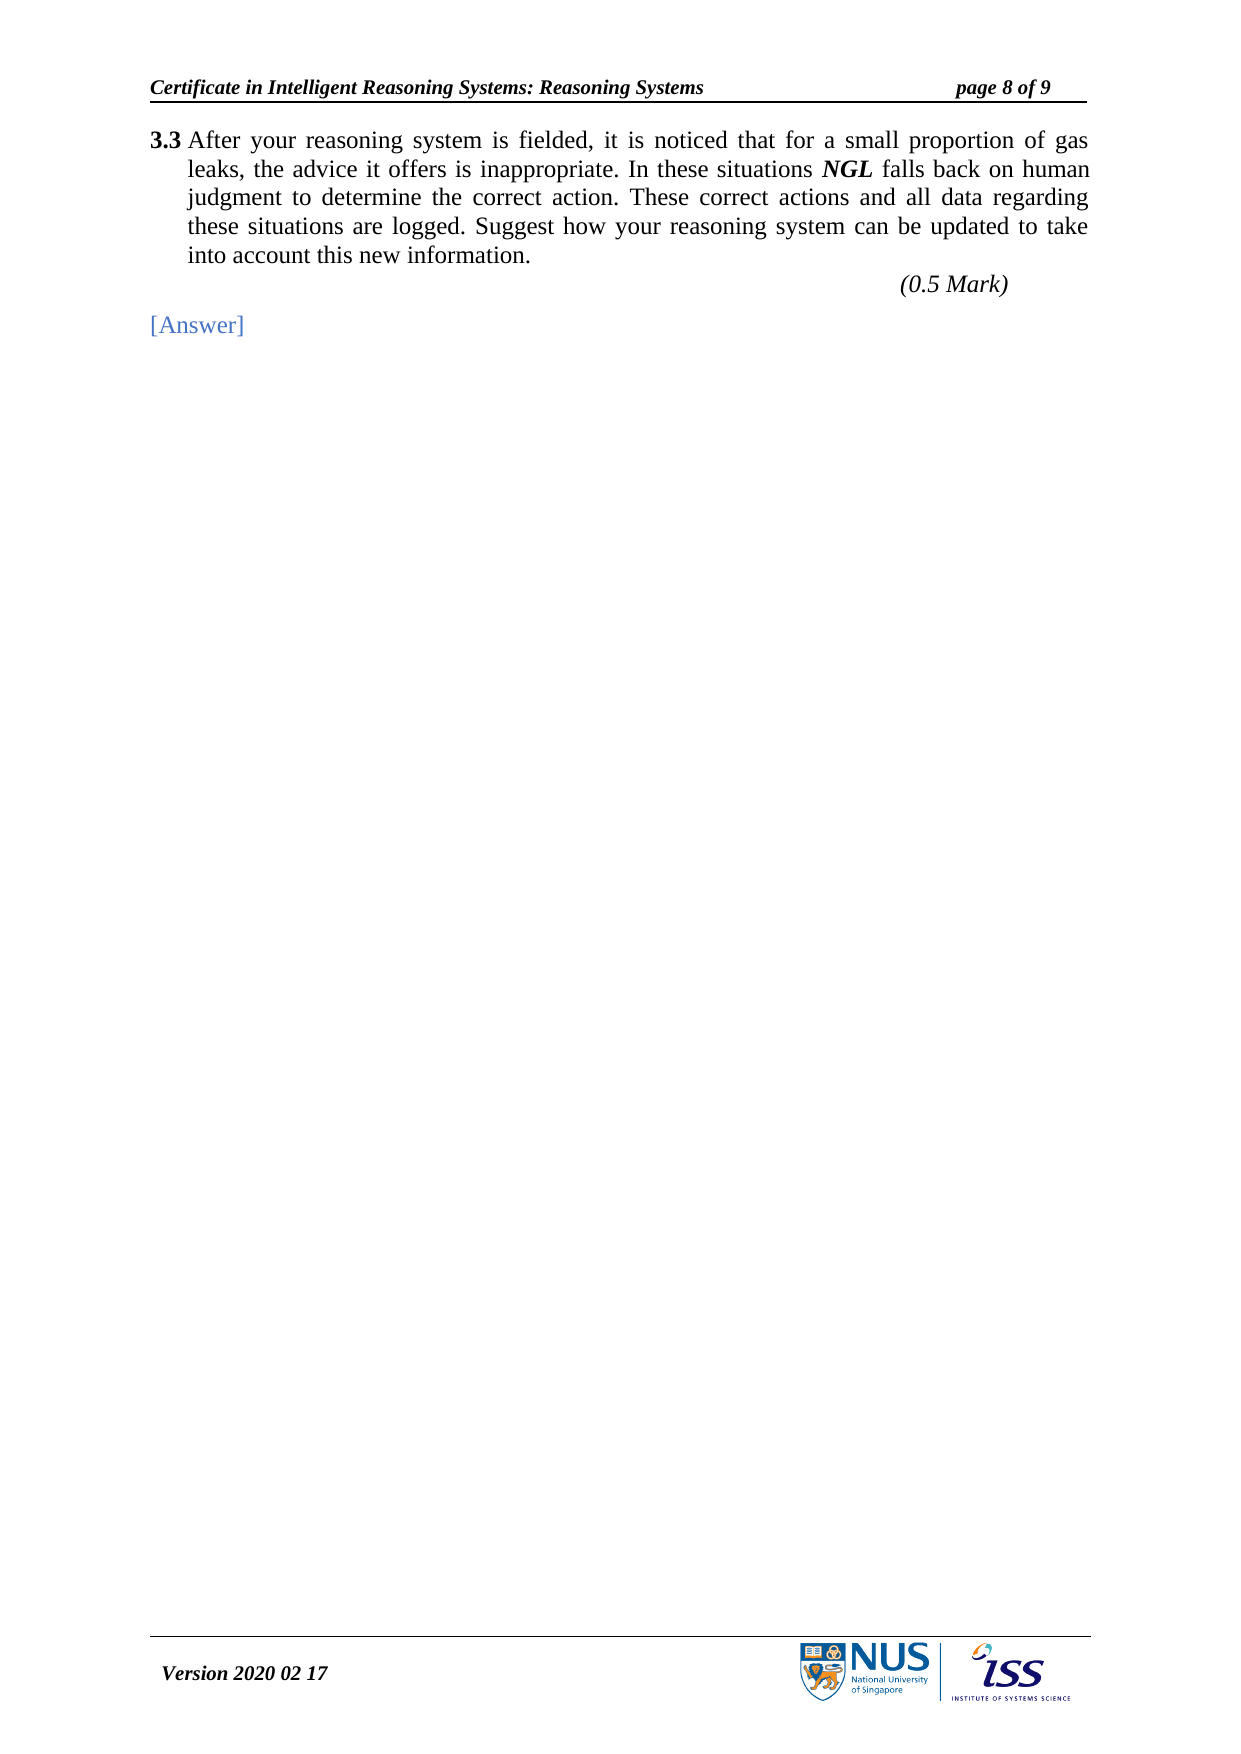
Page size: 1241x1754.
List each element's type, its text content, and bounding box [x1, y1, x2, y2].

picture [795, 1637, 1076, 1709]
text [Answer] [150, 310, 1090, 339]
text (0.5 Mark) [187, 269, 1090, 297]
list After your reasoning system is fielded, it is noticed that for a small proportion of gas leaks, the advice it offers is inappropriate. In these situations NGL falls back on human judgment to determine the correct action. These correct actions and all data regarding these situations are logged. Suggest how your reasoning system can be updated to take into account this new information. [150, 125, 1090, 269]
